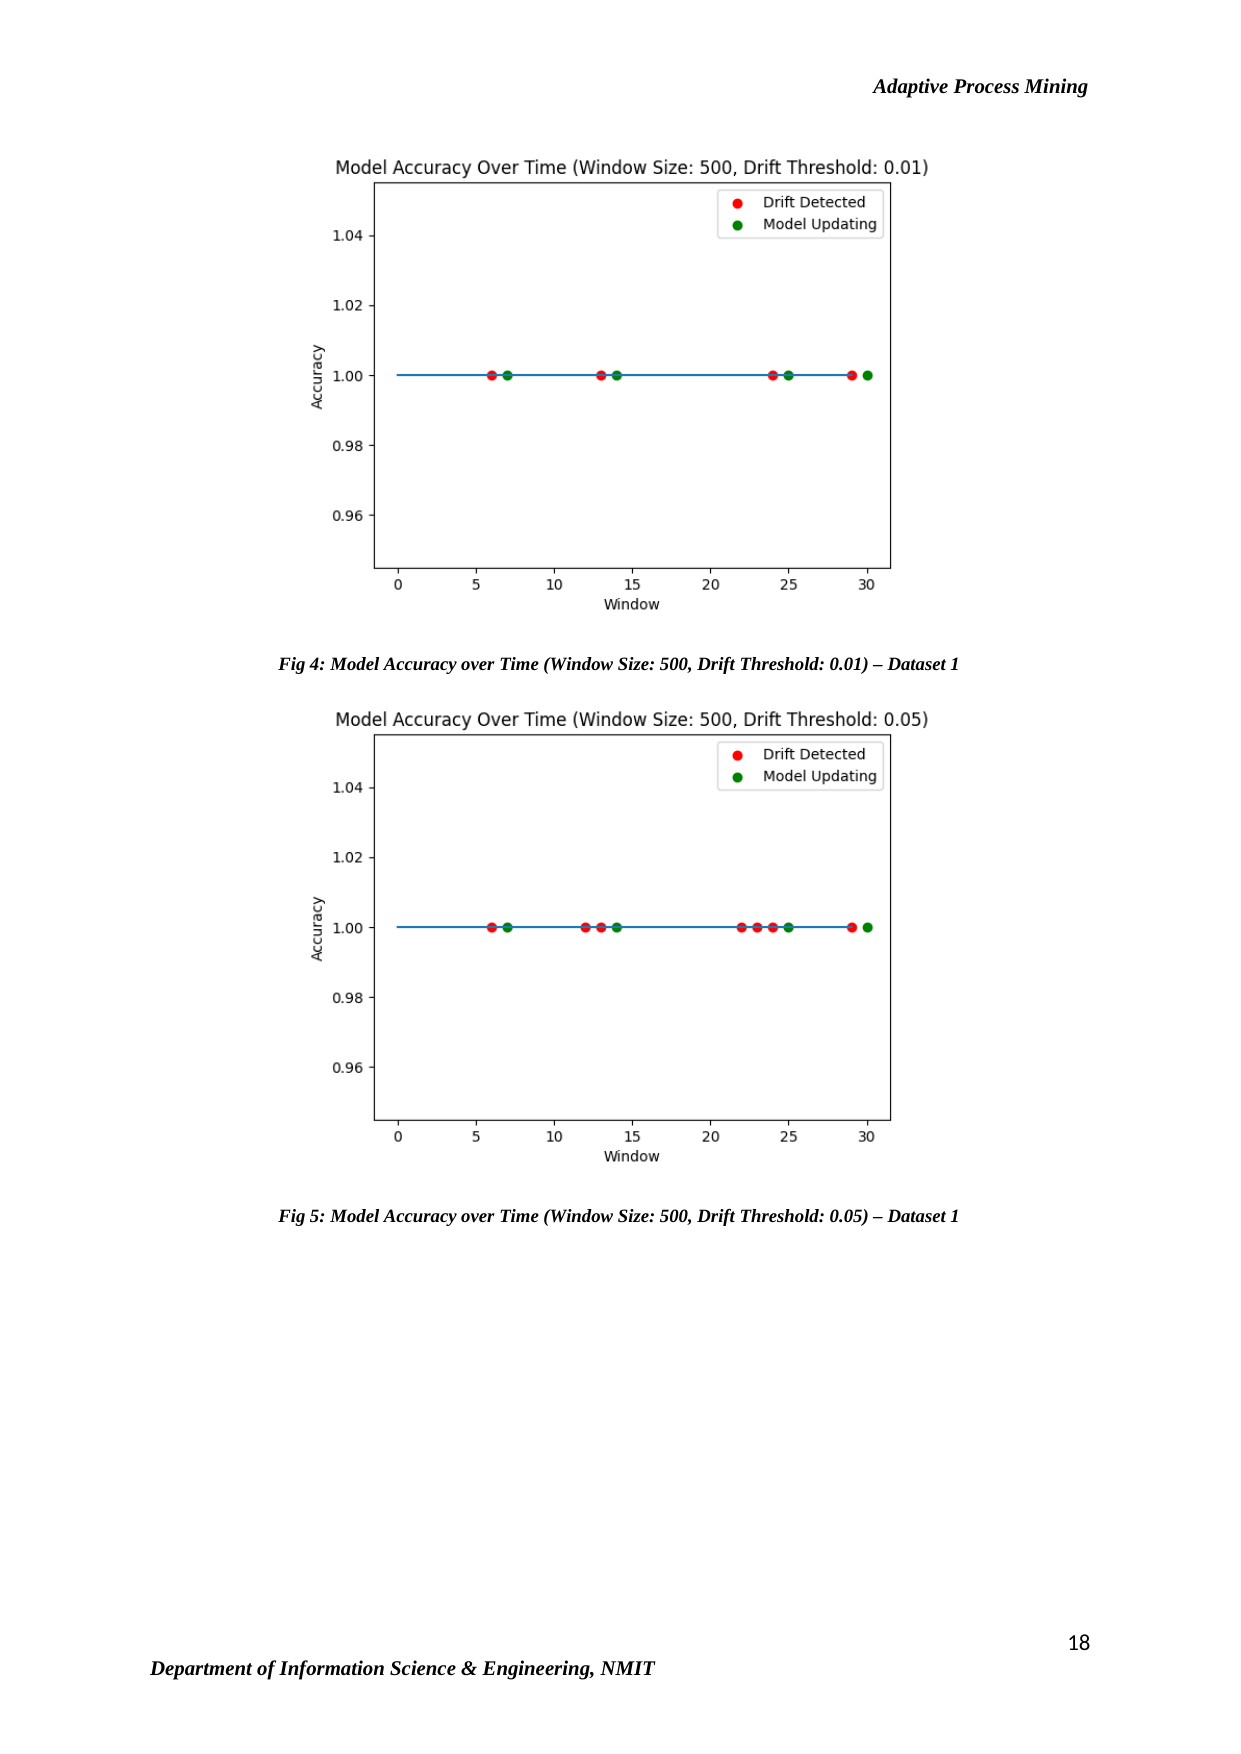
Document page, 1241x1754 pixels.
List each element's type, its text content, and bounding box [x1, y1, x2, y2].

text Fig 5: Model Accuracy over Time (Window Size: 500, Drift Threshold: 0.05) – Dataset 1 [150, 1205, 1090, 1227]
picture [301, 150, 939, 623]
text Fig 4: Model Accuracy over Time (Window Size: 500, Drift Threshold: 0.01) – Dataset 1 [150, 653, 1090, 674]
picture [301, 702, 939, 1175]
